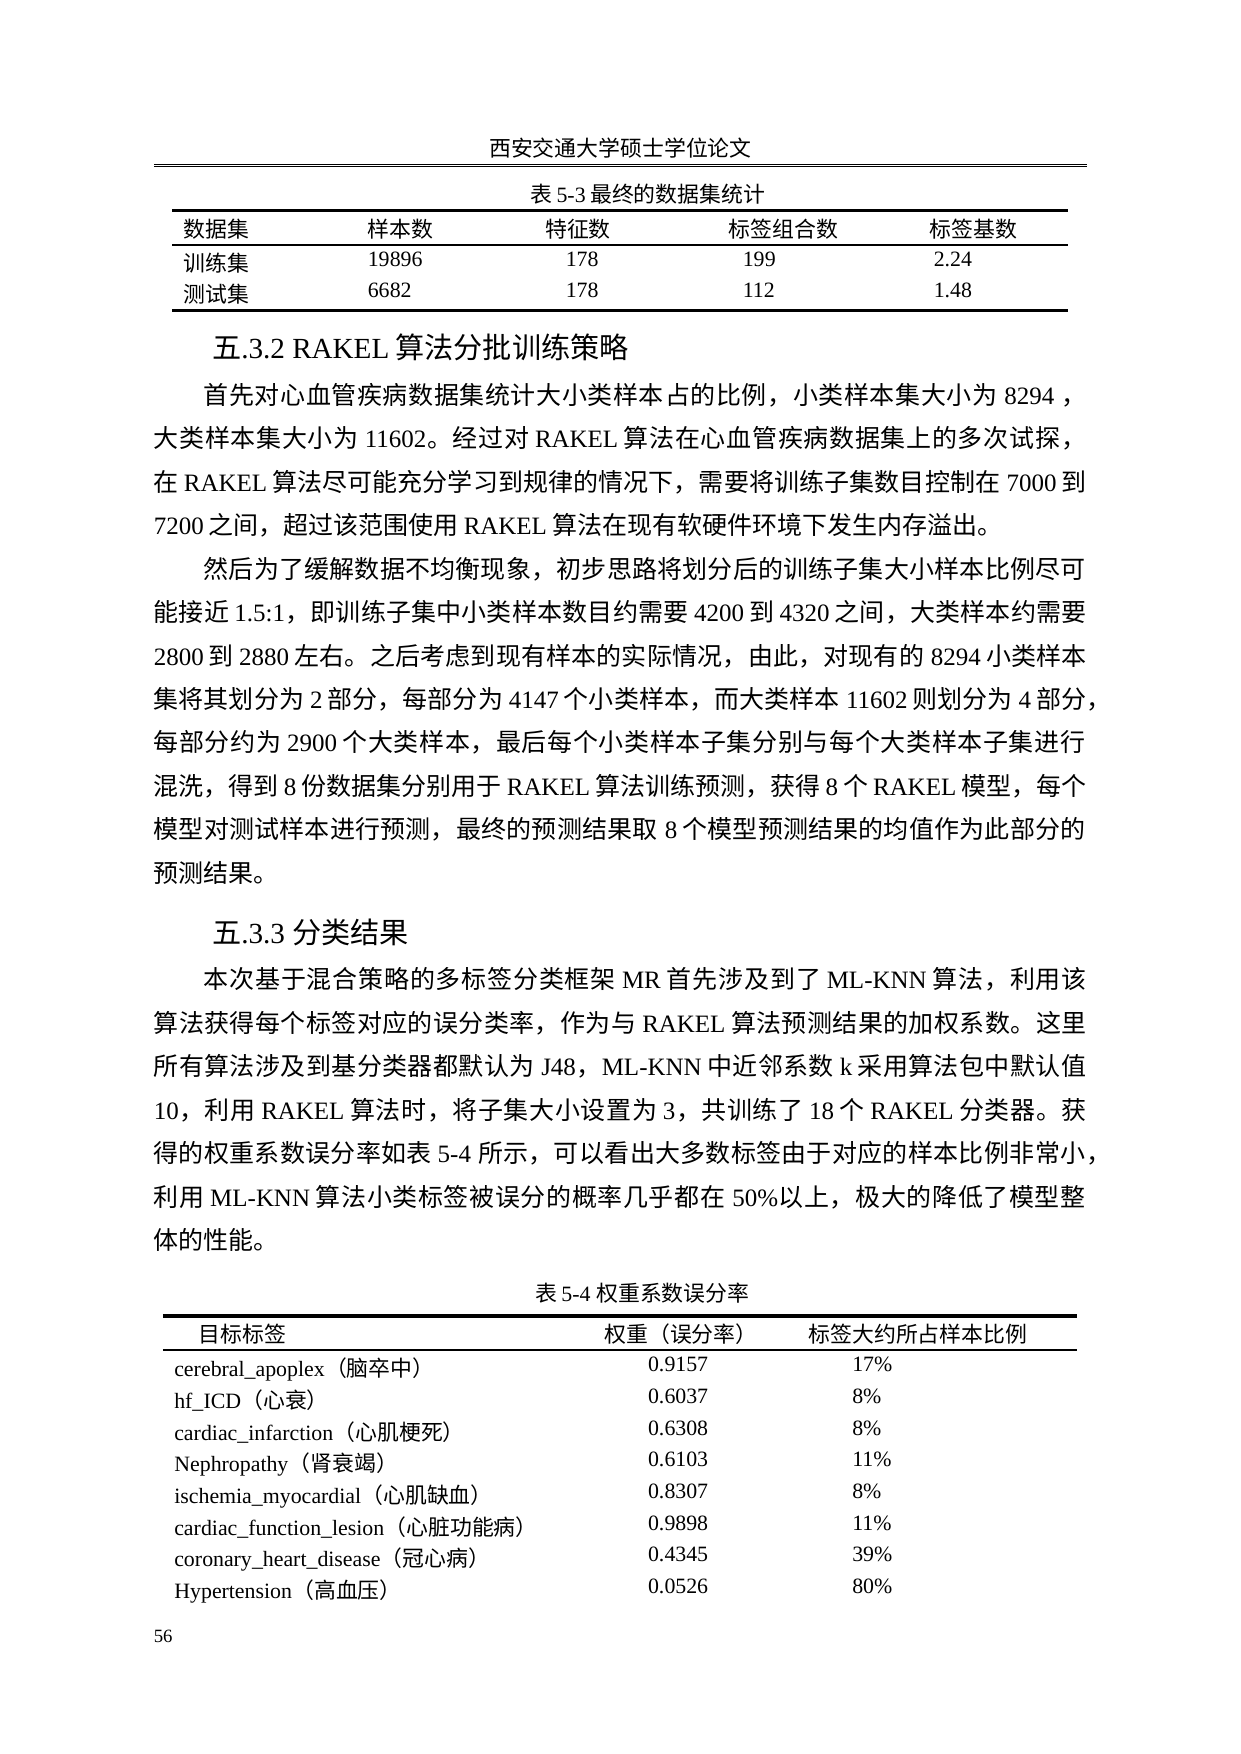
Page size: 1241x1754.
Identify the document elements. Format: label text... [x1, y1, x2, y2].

subtitle 分类结果 [153, 909, 1087, 951]
text 然后为了缓解数据不均衡现象，初步思路将划分后的训练子集大小样本比例尽可能接近1.5:1，即训练子集中小类样本数目约需要4200到4320之间，大类样本约需要2800到2880左右。之后考虑到现有样本的实际情况，由此，对现有的8294小类样本集将其划分为2部分，每部分为4147个小类样本，而大类样本11602则划分为4部分，每部分约为2900个大类样本，最后每个小类样本子集分别与每个大类样本子集进行混洗，得到8份数据集分别用于RAKEL算法训练预测，获得8个RAKEL模型，每个模型对测试样本进行预测，最终的预测结果取8个模型预测结果的均值作为此部分的预测结果。 [153, 549, 1087, 889]
table_header 样本数 [356, 212, 534, 244]
table_cell cardiac_function_lesion（心脏功能病） [163, 1510, 593, 1541]
table_cell 1.48 [879, 278, 1068, 309]
table_cell 训练集 [172, 246, 356, 277]
table_cell 112 [688, 278, 878, 309]
text 表5-3最终的数据集统计 [197, 177, 1087, 209]
table_cell 0.6308 [593, 1415, 797, 1446]
table_header 特征数 [534, 212, 688, 244]
table_header 权重（误分率） [593, 1318, 797, 1349]
table_header 目标标签 [163, 1318, 593, 1349]
table_header 标签组合数 [688, 212, 878, 244]
subtitle RAKEL算法分批训练策略 [153, 325, 1087, 367]
table_cell 178 [534, 246, 688, 277]
table_cell hf_ICD（心衰） [163, 1383, 593, 1414]
text 本次基于混合策略的多标签分类框架MR首先涉及到了ML-KNN算法，利用该算法获得每个标签对应的误分类率，作为与RAKEL算法预测结果的加权系数。这里所有算法涉及到基分类器都默认为J48，ML-KNN中近邻系数k采用算法包中默认值10，利用RAKEL算法时，将子集大小设置为3，共训练了18个RAKEL分类器。获得的权重系数误分率如表5-4 所示，可以看出大多数标签由于对应的样本比例非常小，利用ML-KNN算法小类标签被误分的概率几乎都在50%以上，极大的降低了模型整体的性能。 [153, 960, 1087, 1257]
table_cell 19896 [356, 246, 534, 277]
table_cell coronary_heart_disease（冠心病） [163, 1541, 593, 1573]
table_cell cardiac_infarction（心肌梗死） [163, 1415, 593, 1446]
table_cell ischemia_myocardial（心肌缺血） [163, 1478, 593, 1509]
table_cell 178 [534, 278, 688, 309]
table_cell 8% [797, 1415, 1077, 1446]
table_cell Hypertension（高血压） [163, 1573, 593, 1604]
table_cell 8% [797, 1478, 1077, 1509]
table_cell Nephropathy（肾衰竭） [163, 1446, 593, 1478]
table_cell 80% [797, 1573, 1077, 1604]
table_header 标签大约所占样本比例 [797, 1318, 1077, 1349]
table_cell 11% [797, 1510, 1077, 1541]
table_cell 0.0526 [593, 1573, 797, 1604]
table_cell 11% [797, 1446, 1077, 1478]
table_cell 0.8307 [593, 1478, 797, 1509]
table_cell 0.6103 [593, 1446, 797, 1478]
table_cell 6682 [356, 278, 534, 309]
table_cell 2.24 [879, 246, 1068, 277]
table_cell 8% [797, 1383, 1077, 1414]
text 表5-4 权重系数误分率 [153, 1276, 1087, 1308]
table_cell 0.9157 [593, 1351, 797, 1383]
table_cell 0.4345 [593, 1541, 797, 1573]
table_cell 39% [797, 1541, 1077, 1573]
table_cell cerebral_apoplex（脑卒中） [163, 1351, 593, 1383]
table_header 数据集 [172, 212, 356, 244]
table_cell 0.9898 [593, 1510, 797, 1541]
table_cell 199 [688, 246, 878, 277]
text 首先对心血管疾病数据集统计大小类样本占的比例，小类样本集大小为8294 ，大类样本集大小为11602。经过对RAKEL算法在心血管疾病数据集上的多次试探，在RAKEL算法尽可能充分学习到规律的情况下，需要将训练子集数目控制在7000到7200之间，超过该范围使用RAKEL算法在现有软硬件环境下发生内存溢出。 [153, 375, 1087, 542]
table_header 标签基数 [879, 212, 1068, 244]
table_cell 测试集 [172, 278, 356, 309]
table_cell 17% [797, 1351, 1077, 1383]
table_cell 0.6037 [593, 1383, 797, 1414]
